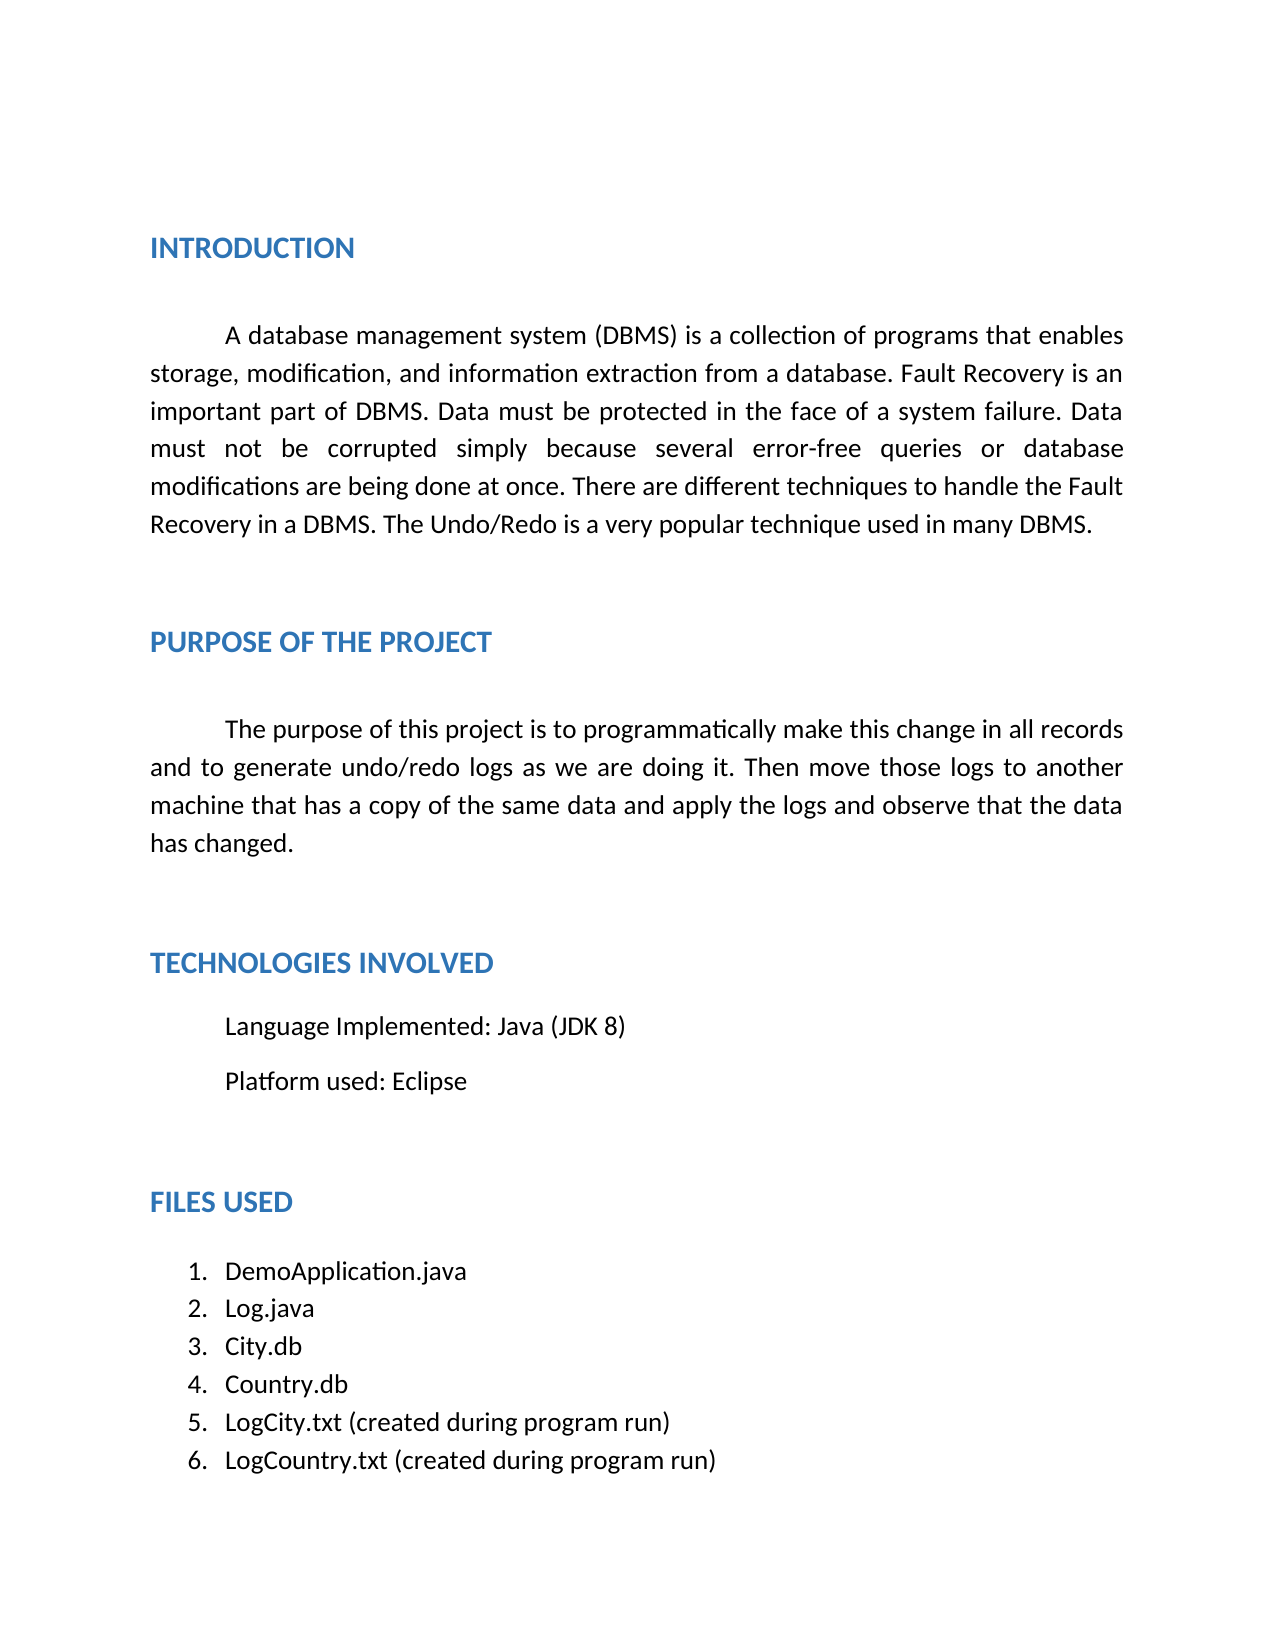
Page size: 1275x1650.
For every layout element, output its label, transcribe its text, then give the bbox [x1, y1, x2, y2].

text Language Implemented: Java (JDK 8) [150, 1009, 1125, 1043]
text Platform used: Eclipse [150, 1064, 1125, 1097]
subtitle INTRODUCTION [150, 228, 1125, 266]
subtitle FILES USED [150, 1182, 1125, 1220]
text The purpose of this project is to programmatically make this change in all records and to generate undo/redo logs as we are doing it. Then move those logs to another machine that has a copy of the same data and apply the logs and observe that the data has changed. [150, 712, 1125, 859]
list LogCity.txt (created during program run) [187, 1405, 1125, 1438]
list DemoApplication.java [187, 1254, 1125, 1287]
text A database management system (DBMS) is a collection of programs that enables storage, modification, and information extraction from a database. Fault Recovery is an important part of DBMS. Data must be protected in the face of a system failure. Data must not be corrupted simply because several error-free queries or database modifications are being done at once. There are different techniques to handle the Fault Recovery in a DBMS. The Undo/Redo is a very popular technique used in many DBMS. [150, 318, 1125, 540]
list Log.java [187, 1292, 1125, 1325]
subtitle TECHNOLOGIES INVOLVED [150, 943, 1125, 981]
list City.db [187, 1329, 1125, 1363]
list LogCountry.txt (created during program run) [187, 1443, 1125, 1476]
list Country.db [187, 1367, 1125, 1401]
subtitle PURPOSE OF THE PROJECT [150, 622, 1125, 660]
